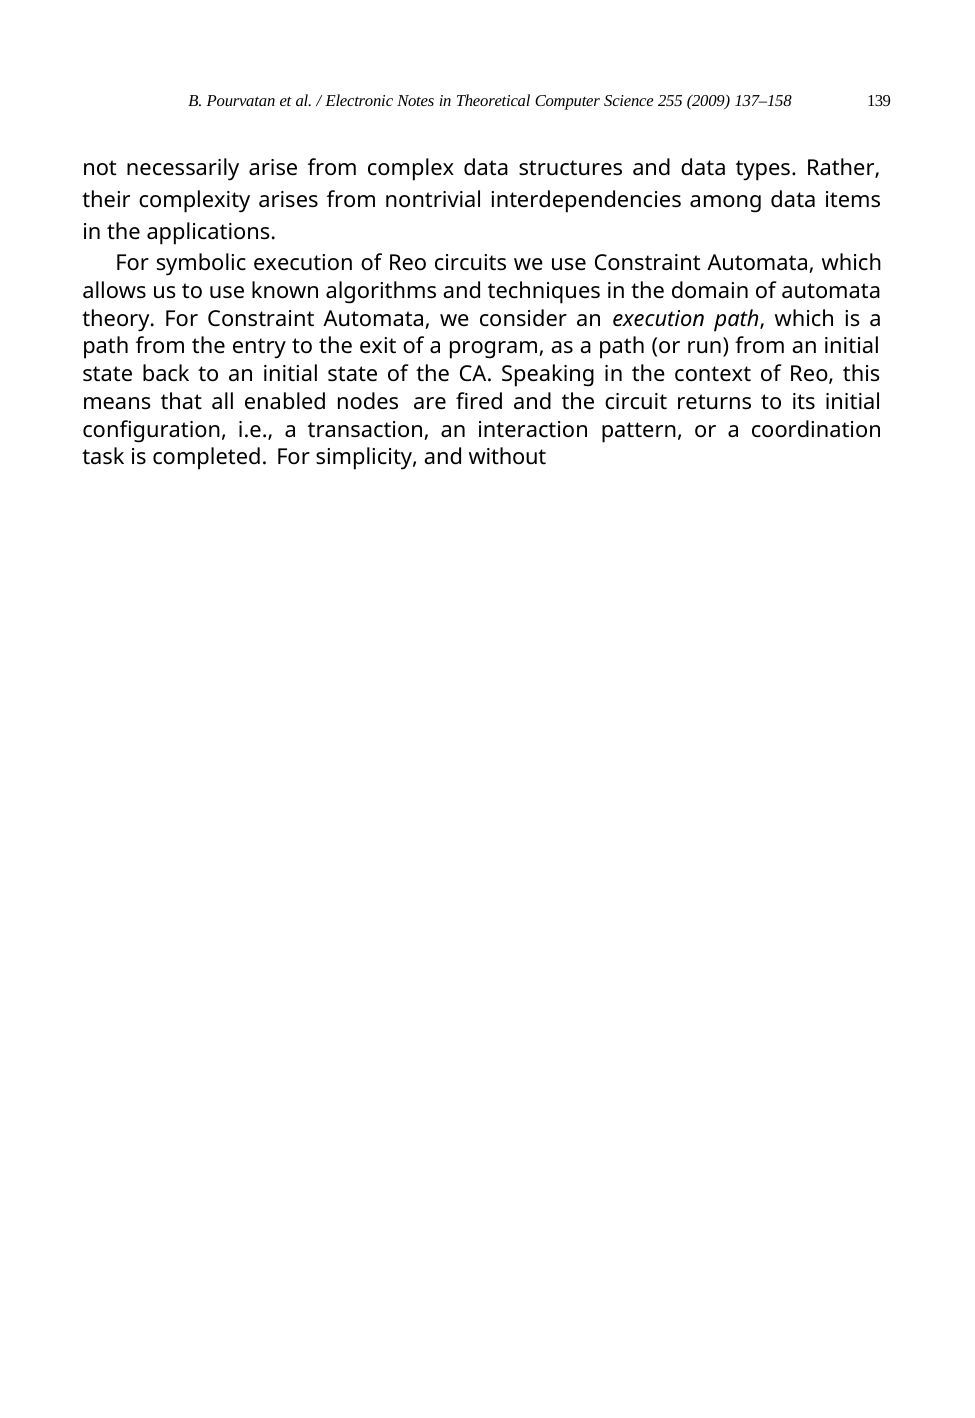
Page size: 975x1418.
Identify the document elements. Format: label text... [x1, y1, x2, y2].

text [82, 152, 882, 246]
text For symbolic execution of Reo circuits we use Constraint Automata, which allows us to use known algorithms and techniques in the domain of automata theory. For Constraint Automata, we consider an execution path, which is a path from the entry to the exit of a program, as a path (or run) from an initial state back to an initial state of the CA. Speaking in the context of Reo, this means that all enabled nodes are fired and the circuit returns to its initial configuration, i.e., a transaction, an interaction pattern, or a coordination task is completed. For simplicity, and without [82, 249, 882, 470]
